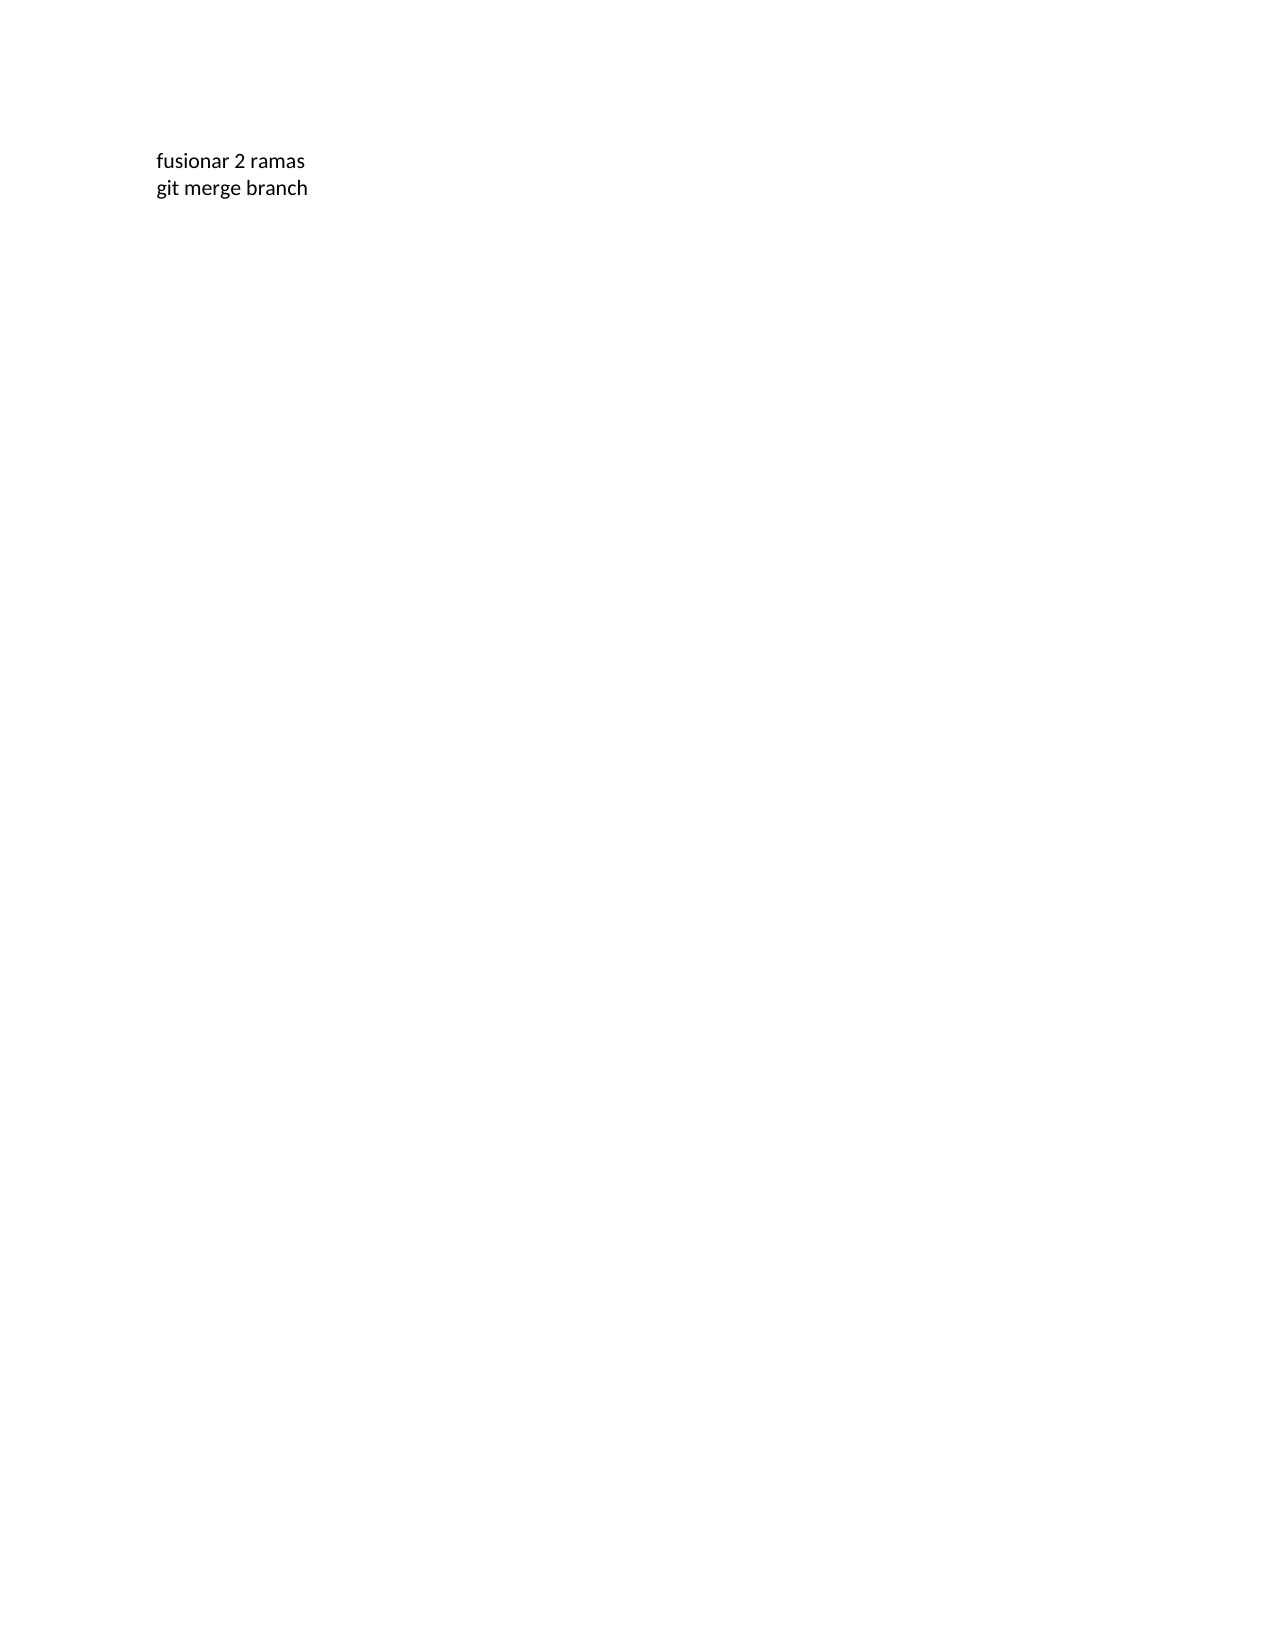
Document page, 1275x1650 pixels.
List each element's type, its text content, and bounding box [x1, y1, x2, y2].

text git merge branch [156, 174, 1118, 201]
text fusionar 2 ramas [156, 148, 1118, 174]
